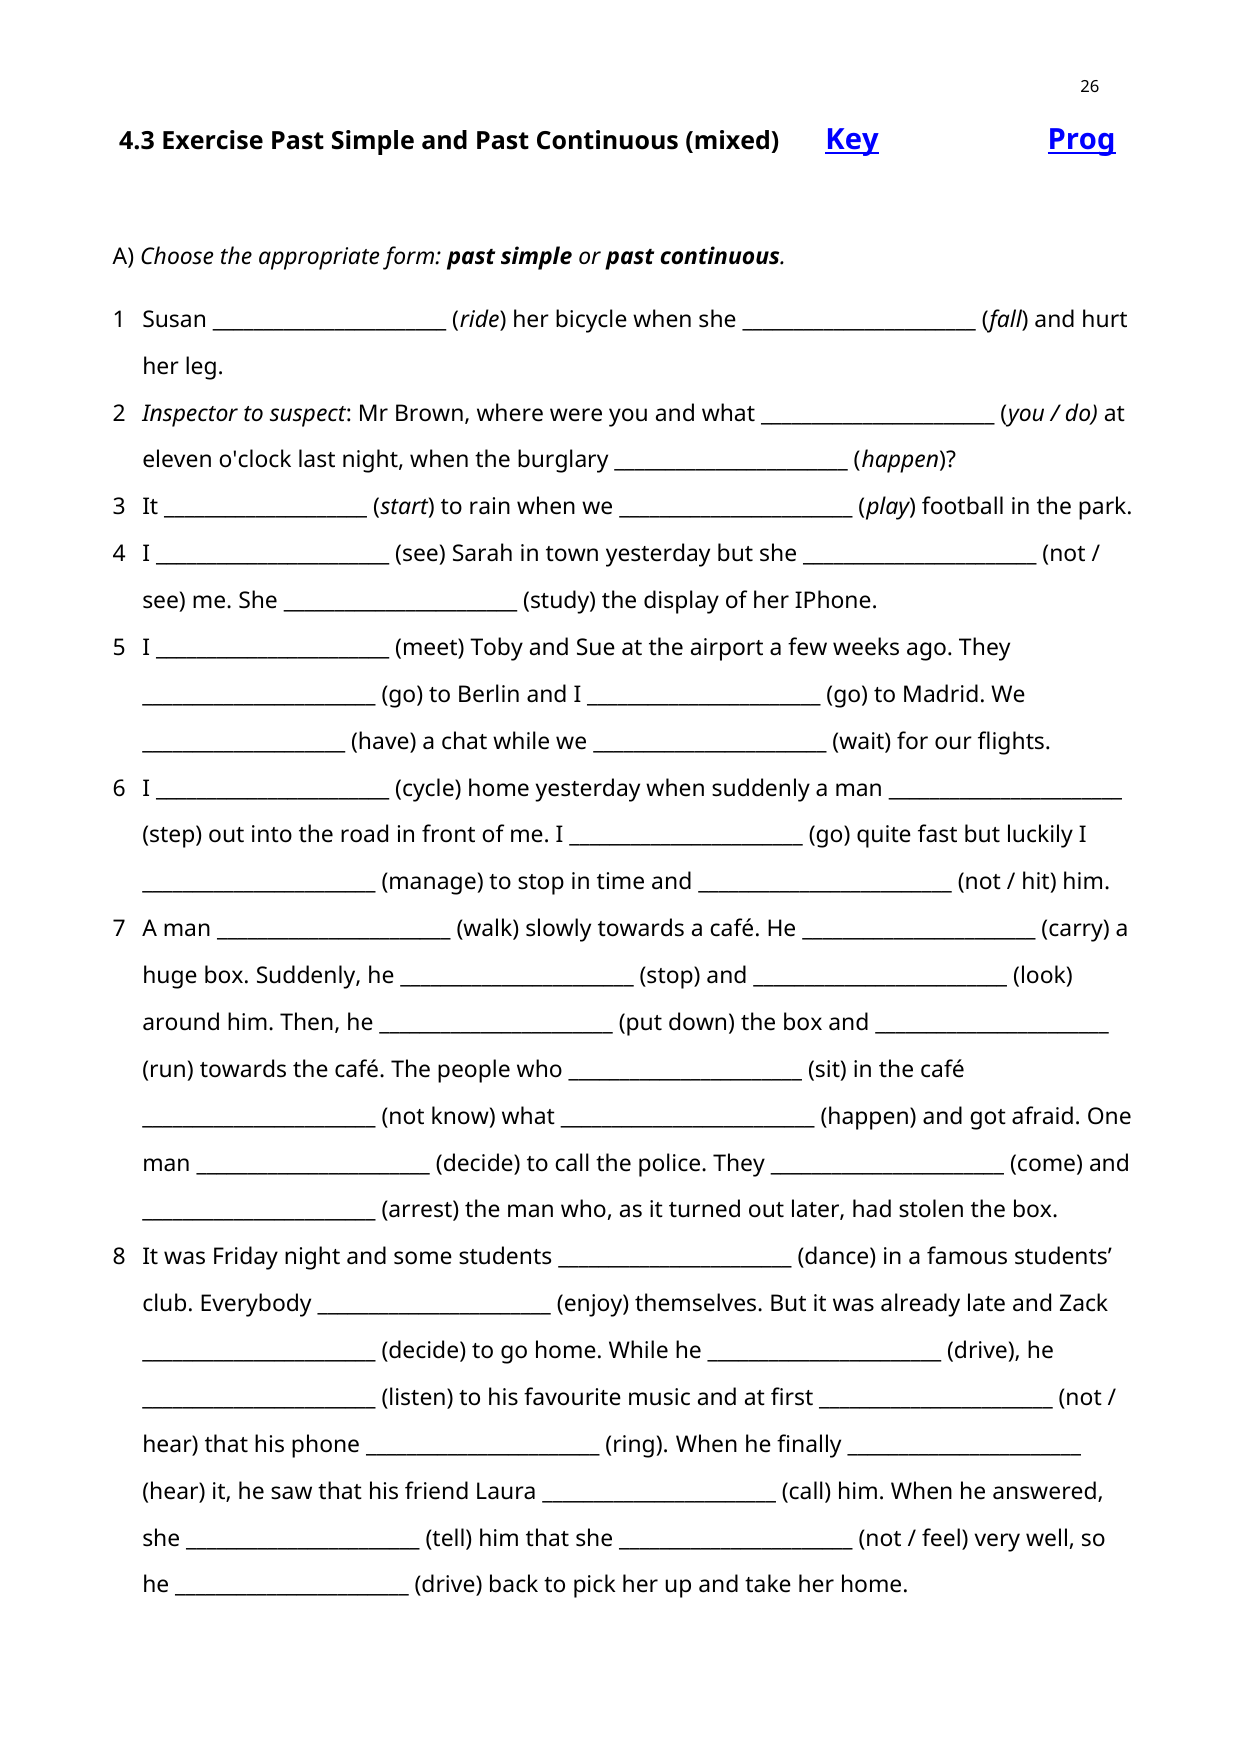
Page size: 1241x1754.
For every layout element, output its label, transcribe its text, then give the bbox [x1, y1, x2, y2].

list It was Friday night and some students _______________________ (dance) in a famous students’ club. Everybody _______________________ (enjoy) themselves. But it was already late and Zack _______________________ (decide) to go home. While he _______________________ (drive), he _______________________ (listen) to his favourite music and at first _______________________ (not / hear) that his phone _______________________ (ring). When he finally _______________________ (hear) it, he saw that his friend Laura _______________________ (call) him. When he answered, she _______________________ (tell) him that she _______________________ (not / feel) very well, so he _______________________ (drive) back to pick her up and take her home. [112, 1240, 1137, 1600]
list I _______________________ (cycle) home yesterday when suddenly a man _______________________ (step) out into the road in front of me. I _______________________ (go) quite fast but luckily I _______________________ (manage) to stop in time and _________________________ (not / hit) him. [112, 772, 1137, 897]
list I _______________________ (see) Sarah in town yesterday but she _______________________ (not / see) me. She _______________________ (study) the display of her IPhone. [112, 537, 1137, 615]
list It ____________________ (start) to rain when we _______________________ (play) football in the park. [112, 490, 1137, 522]
list Susan _______________________ (ride) her bicycle when she _______________________ (fall) and hurt her leg. [112, 303, 1137, 381]
list 4.3 Exercise Past Simple and Past Continuous (mixed) Key Prog [112, 118, 1137, 158]
list A man _______________________ (walk) slowly towards a café. He _______________________ (carry) a huge box. Suddenly, he _______________________ (stop) and _________________________ (look) around him. Then, he _______________________ (put down) the box and _______________________ (run) towards the café. The people who _______________________ (sit) in the café _______________________ (not know) what _________________________ (happen) and got afraid. One man _______________________ (decide) to call the police. They _______________________ (come) and _______________________ (arrest) the man who, as it turned out later, had stolen the box. [112, 912, 1137, 1225]
list Inspector to suspect: Mr Brown, where were you and what _______________________ (you / do) at eleven o'clock last night, when the burglary _______________________ (happen)? [112, 397, 1137, 475]
list I _______________________ (meet) Toby and Sue at the airport a few weeks ago. They _______________________ (go) to Berlin and I _______________________ (go) to Madrid. We ____________________ (have) a chat while we _______________________ (wait) for our flights. [112, 631, 1137, 756]
list A) Choose the appropriate form: past simple or past continuous. [112, 240, 1137, 272]
